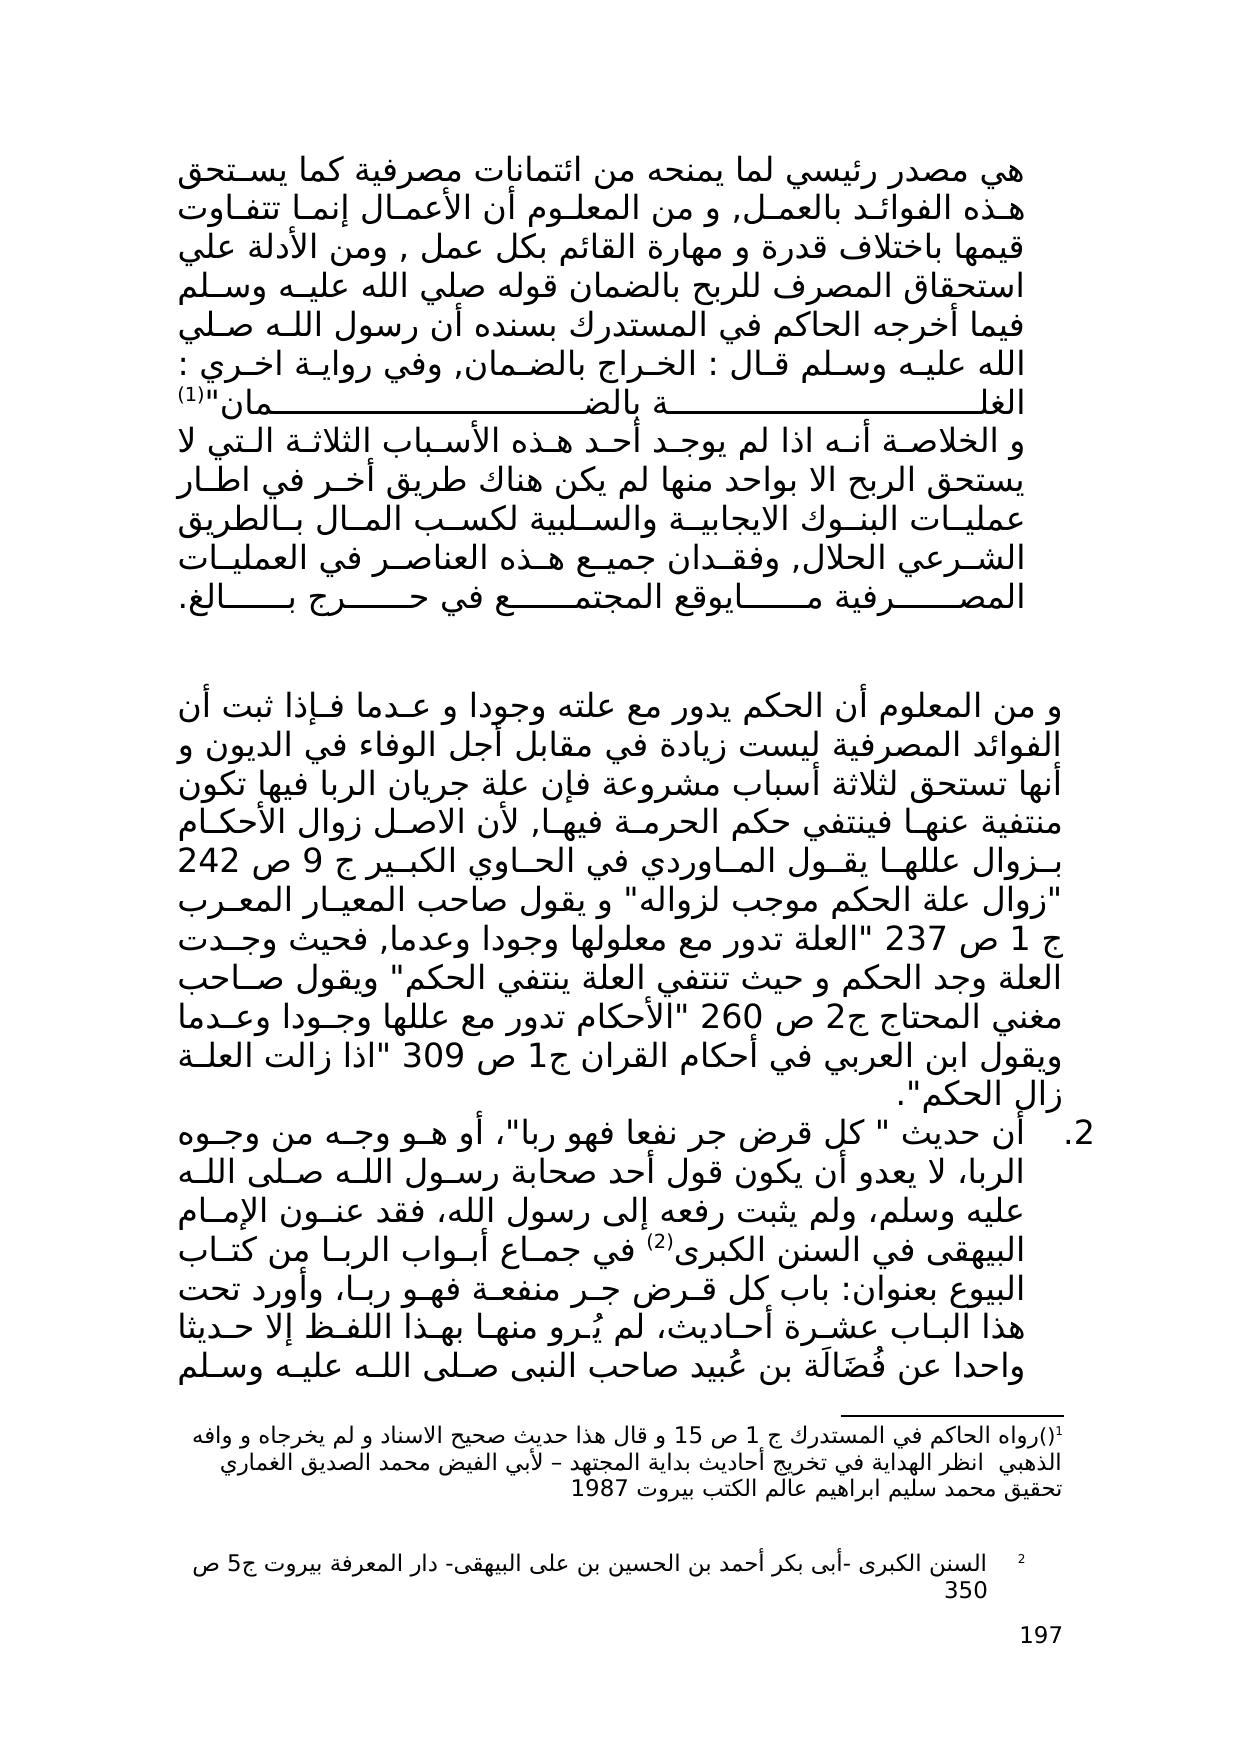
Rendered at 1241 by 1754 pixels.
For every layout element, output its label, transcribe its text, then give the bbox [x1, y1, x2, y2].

text و من المعلوم أن الحكم يدور مع علته وجودا و عدما فإذا ثبت أن الفوائد المصرفية ليست زيادة في مقابل أجل الوفاء في الديون و أنها تستحق لثلاثة أسباب مشروعة فإن علة جريان الربا فيها تكون منتفية عنها فينتفي حكم الحرمة فيها, لأن الاصل زوال الأحكام بزوال عللها يقول الماوردي في الحاوي الكبير ج 9 ص 242 "زوال علة الحكم موجب لزواله" و يقول صاحب المعيار المعرب ج 1 ص 237 "العلة تدور مع معلولها وجودا وعدما, فحيث وجدت العلة وجد الحكم و حيث تنتفي العلة ينتفي الحكم" ويقول صاحب مغني المحتاج ج2 ص 260 "الأحكام تدور مع عللها وجودا وعدما ويقول ابن العربي في أحكام القران ج1 ص 309 "اذا زالت العلة زال الحكم". [177, 686, 1063, 1114]
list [177, 1114, 1063, 1386]
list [177, 150, 1063, 686]
